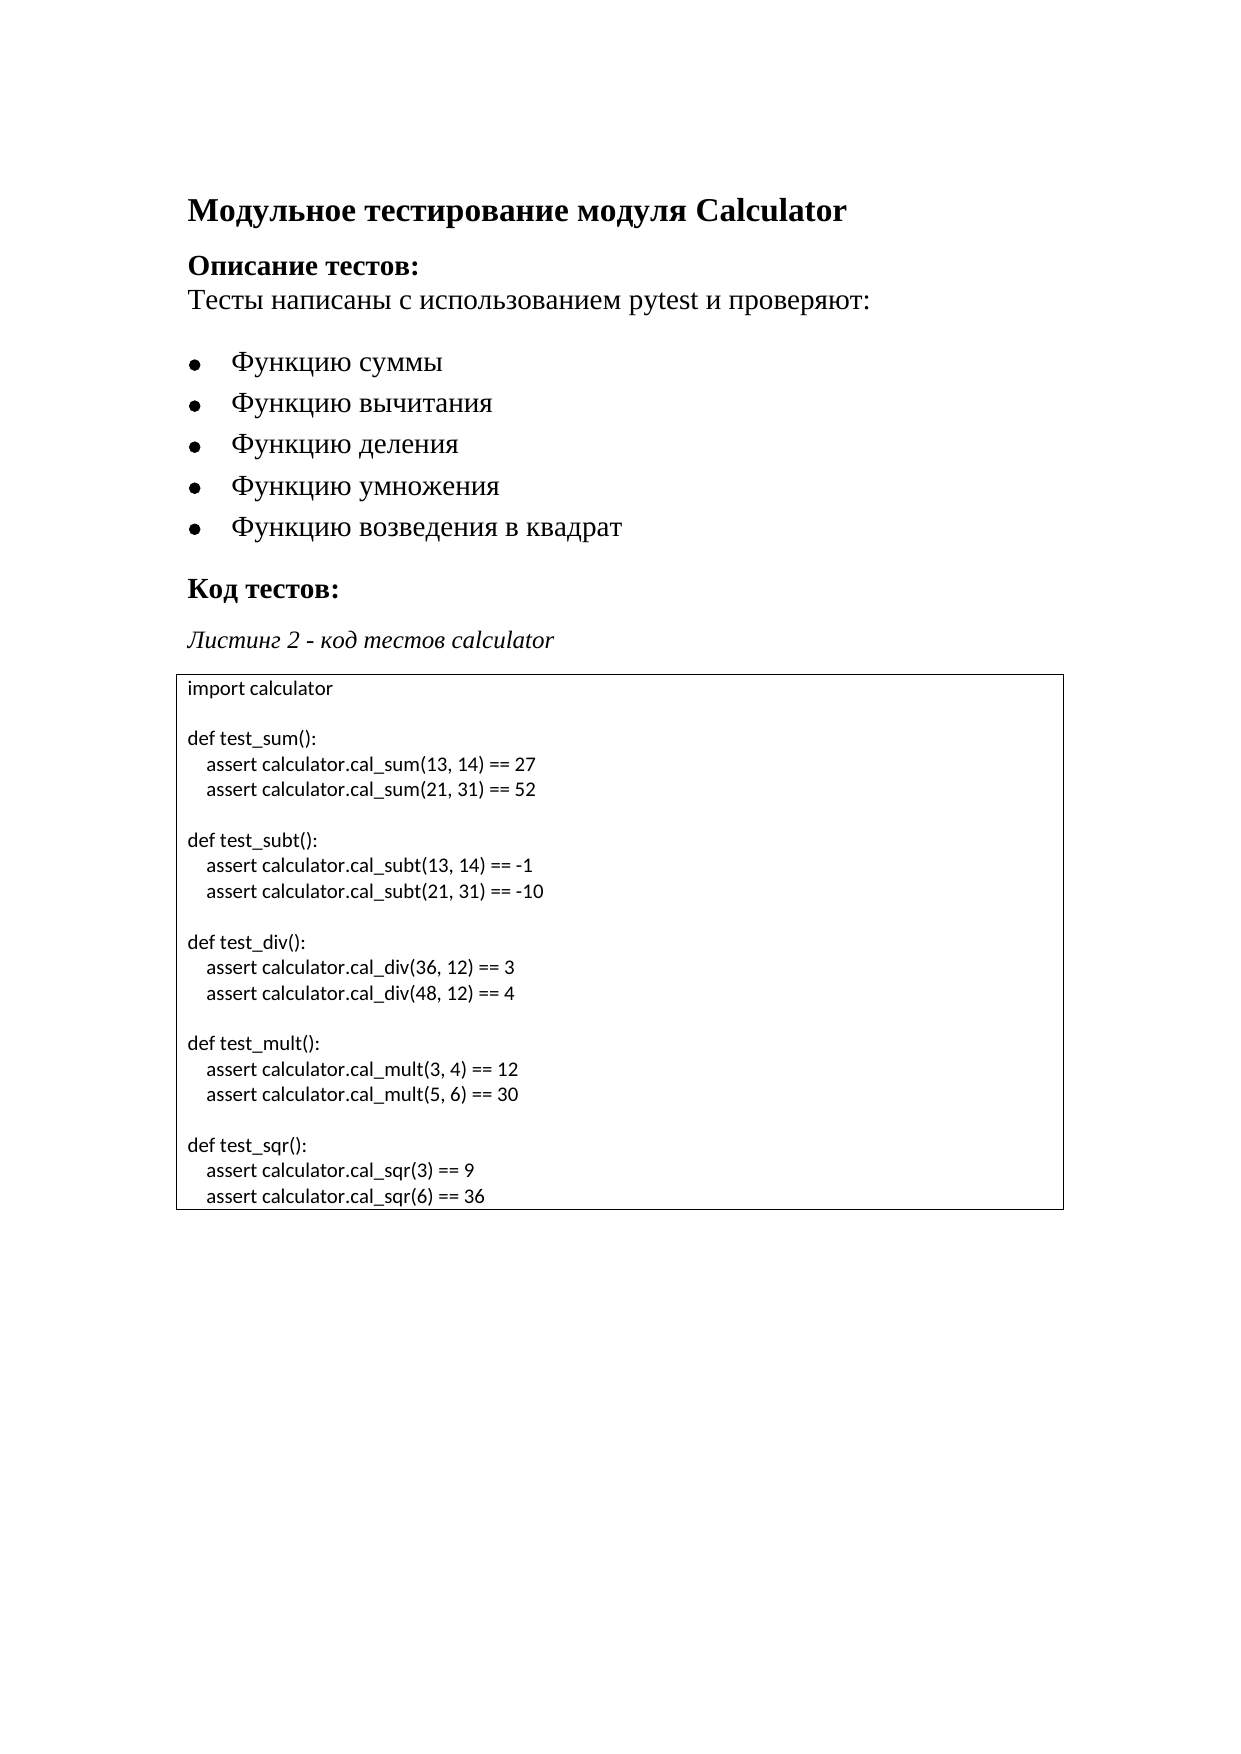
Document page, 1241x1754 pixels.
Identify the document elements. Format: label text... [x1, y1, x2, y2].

text Листинг 2 - код тестов calculator [187, 625, 1053, 654]
list Функцию возведения в квадрат [187, 509, 1053, 542]
list Функцию умножения [187, 468, 1053, 501]
text Код тестов: [187, 571, 1053, 605]
list Функцию деления [187, 427, 1053, 460]
list Функцию суммы [187, 344, 1053, 378]
subtitle Модульное тестирование модуля Calculator [187, 190, 1053, 228]
text Описание тестов: Тесты написаны с использованием pytest и проверяют: [187, 248, 1053, 315]
table_header import calculator def test_sum(): assert calculator.cal_sum(13, 14) == 27 assert calculator.cal_sum(21, 31) == 52 def test_subt(): assert calculator.cal_subt(13, 14) == -1 assert calculator.cal_subt(21, 31) == -10 def test_div(): assert calculator.cal_div(36, 12) == 3 assert calculator.cal_div(48, 12) == 4 def test_mult(): assert calculator.cal_mult(3, 4) == 12 assert calculator.cal_mult(5, 6) == 30 def test_sqr(): assert calculator.cal_sqr(3) == 9 assert calculator.cal_sqr(6) == 36 [177, 675, 1063, 1208]
list Функцию вычитания [187, 386, 1053, 419]
